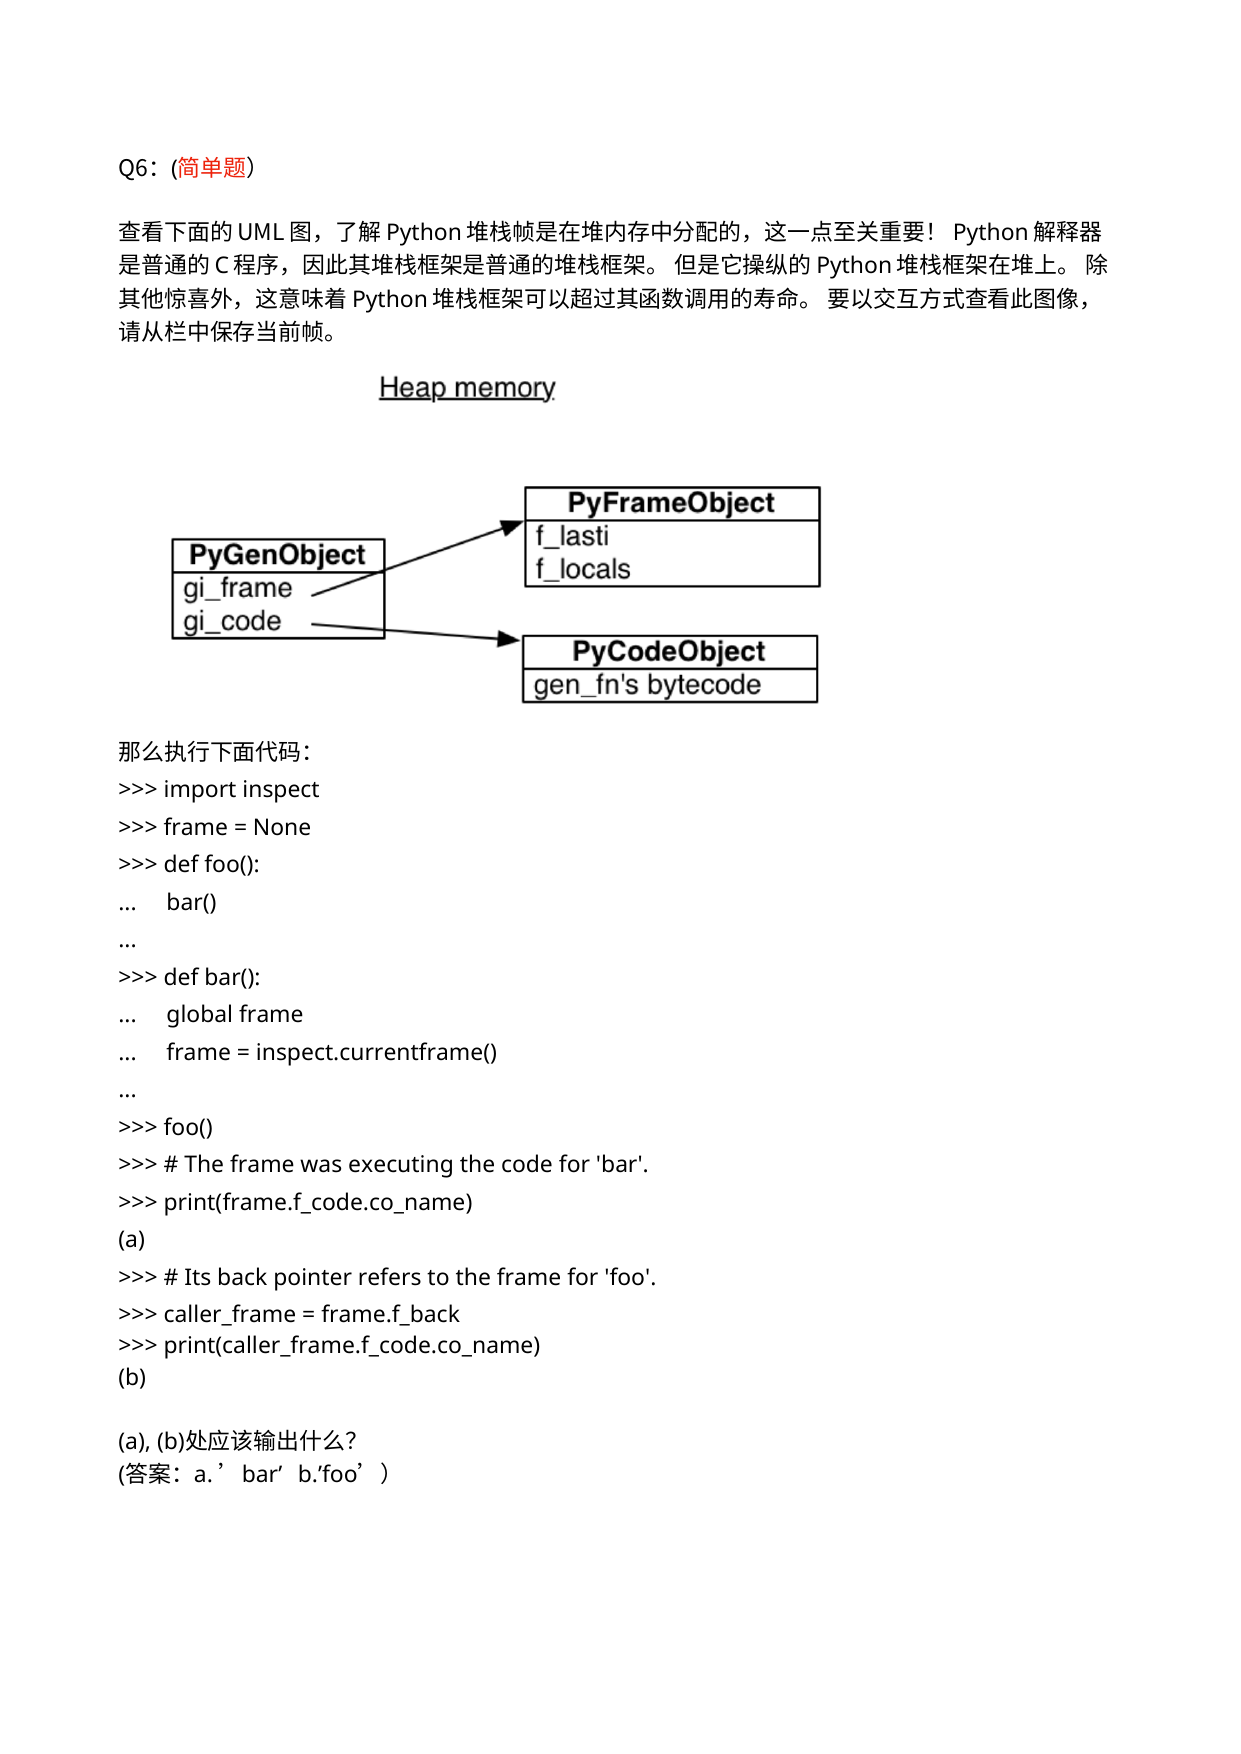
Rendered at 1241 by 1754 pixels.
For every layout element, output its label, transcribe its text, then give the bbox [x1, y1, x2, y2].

text Q6：(简单题） [118, 149, 1122, 183]
text >>> def bar(): [118, 954, 1122, 992]
text 查看下面的UML图，了解Python堆栈帧是在堆内存中分配的，这一点至关重要！ Python解释器是普通的C程序，因此其堆栈框架是普通的堆栈框架。 但是它操纵的Python堆栈框架在堆上。 除其他惊喜外，这意味着Python堆栈框架可以超过其函数调用的寿命。 要以交互方式查看此图像，请从栏中保存当前帧。 [118, 214, 1122, 347]
text ... global frame [118, 992, 1122, 1029]
text >>> # The frame was executing the code for 'bar'. [118, 1142, 1122, 1179]
text (a), (b)处应该输出什么？ [118, 1423, 1122, 1456]
text ... bar() [118, 879, 1122, 917]
text (答案：a. ’bar’ b.’foo’） [118, 1456, 1122, 1490]
text >>> # Its back pointer refers to the frame for 'foo'. [118, 1254, 1122, 1292]
text 那么执行下面代码： [118, 733, 1122, 767]
text (b) [118, 1361, 1122, 1392]
text >>> def foo(): [118, 842, 1122, 879]
text >>> foo() [118, 1104, 1122, 1142]
text >>> print(caller_frame.f_code.co_name) [118, 1329, 1122, 1361]
picture [118, 347, 861, 734]
text >>> import inspect [118, 767, 1122, 804]
text ... [118, 917, 1122, 954]
text ... [118, 1067, 1122, 1104]
text (a) [118, 1217, 1122, 1254]
text ... frame = inspect.currentframe() [118, 1029, 1122, 1067]
text >>> caller_frame = frame.f_back [118, 1292, 1122, 1329]
text >>> frame = None [118, 804, 1122, 842]
text >>> print(frame.f_code.co_name) [118, 1179, 1122, 1217]
